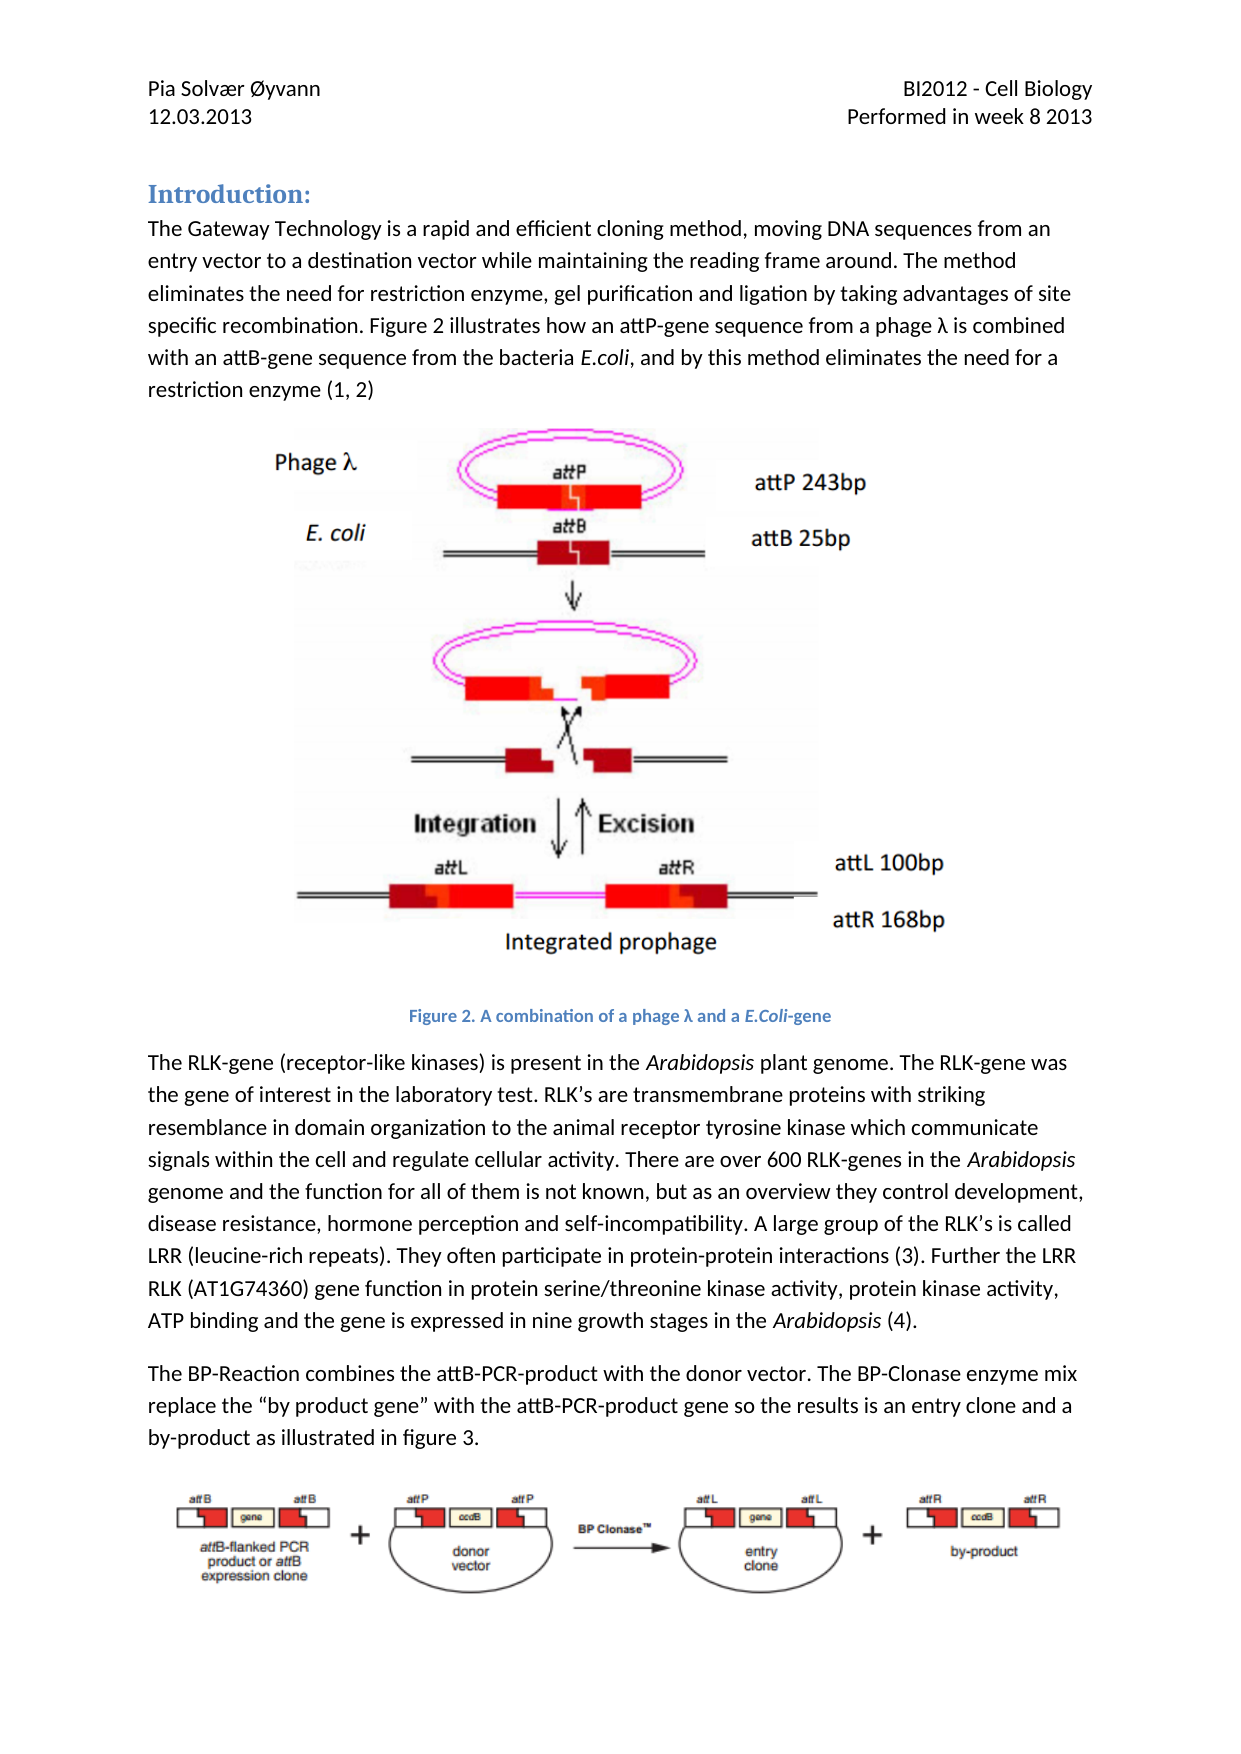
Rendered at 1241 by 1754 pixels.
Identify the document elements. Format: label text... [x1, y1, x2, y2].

picture [268, 428, 973, 980]
text The BP-Reaction combines the attB-PCR-product with the donor vector. The BP-Clonase enzyme mix replace the “by product gene” with the attB-PCR-product gene so the results is an entry clone and a by-product as illustrated in figure 3. [148, 1359, 1093, 1451]
text The Gateway Technology is a rapid and efficient cloning method, moving DNA sequences from an entry vector to a destination vector while maintaining the reading frame around. The method eliminates the need for restriction enzyme, gel purification and ligation by taking advantages of site specific recombination. Figure 2 illustrates how an attP-gene sequence from a phage λ is combined with an attB-gene sequence from the bacteria E.coli, and by this method eliminates the need for a restriction enzyme (1, 2) [148, 214, 1093, 403]
text The RLK-gene (receptor-like kinases) is present in the Arabidopsis plant genome. The RLK-gene was the gene of interest in the laboratory test. RLK’s are transmembrane proteins with striking resemblance in domain organization to the animal receptor tyrosine kinase which communicate signals within the cell and regulate cellular activity. There are over 600 RLK-genes in the Arabidopsis genome and the function for all of them is not known, but as an overview they control development, disease resistance, hormone perception and self-incompatibility. A large group of the RLK’s is called LRR (leucine-rich repeats). They often participate in protein-protein interactions (3). Further the LRR RLK (AT1G74360) gene function in protein serine/threonine kinase activity, protein kinase activity, ATP binding and the gene is expressed in nine growth stages in the Arabidopsis (4). [148, 1048, 1093, 1334]
subtitle Introduction: [148, 179, 1093, 210]
text Figure 2. A combination of a phage λ and a E.Coli-gene [148, 1004, 1093, 1027]
picture [147, 1476, 1093, 1605]
